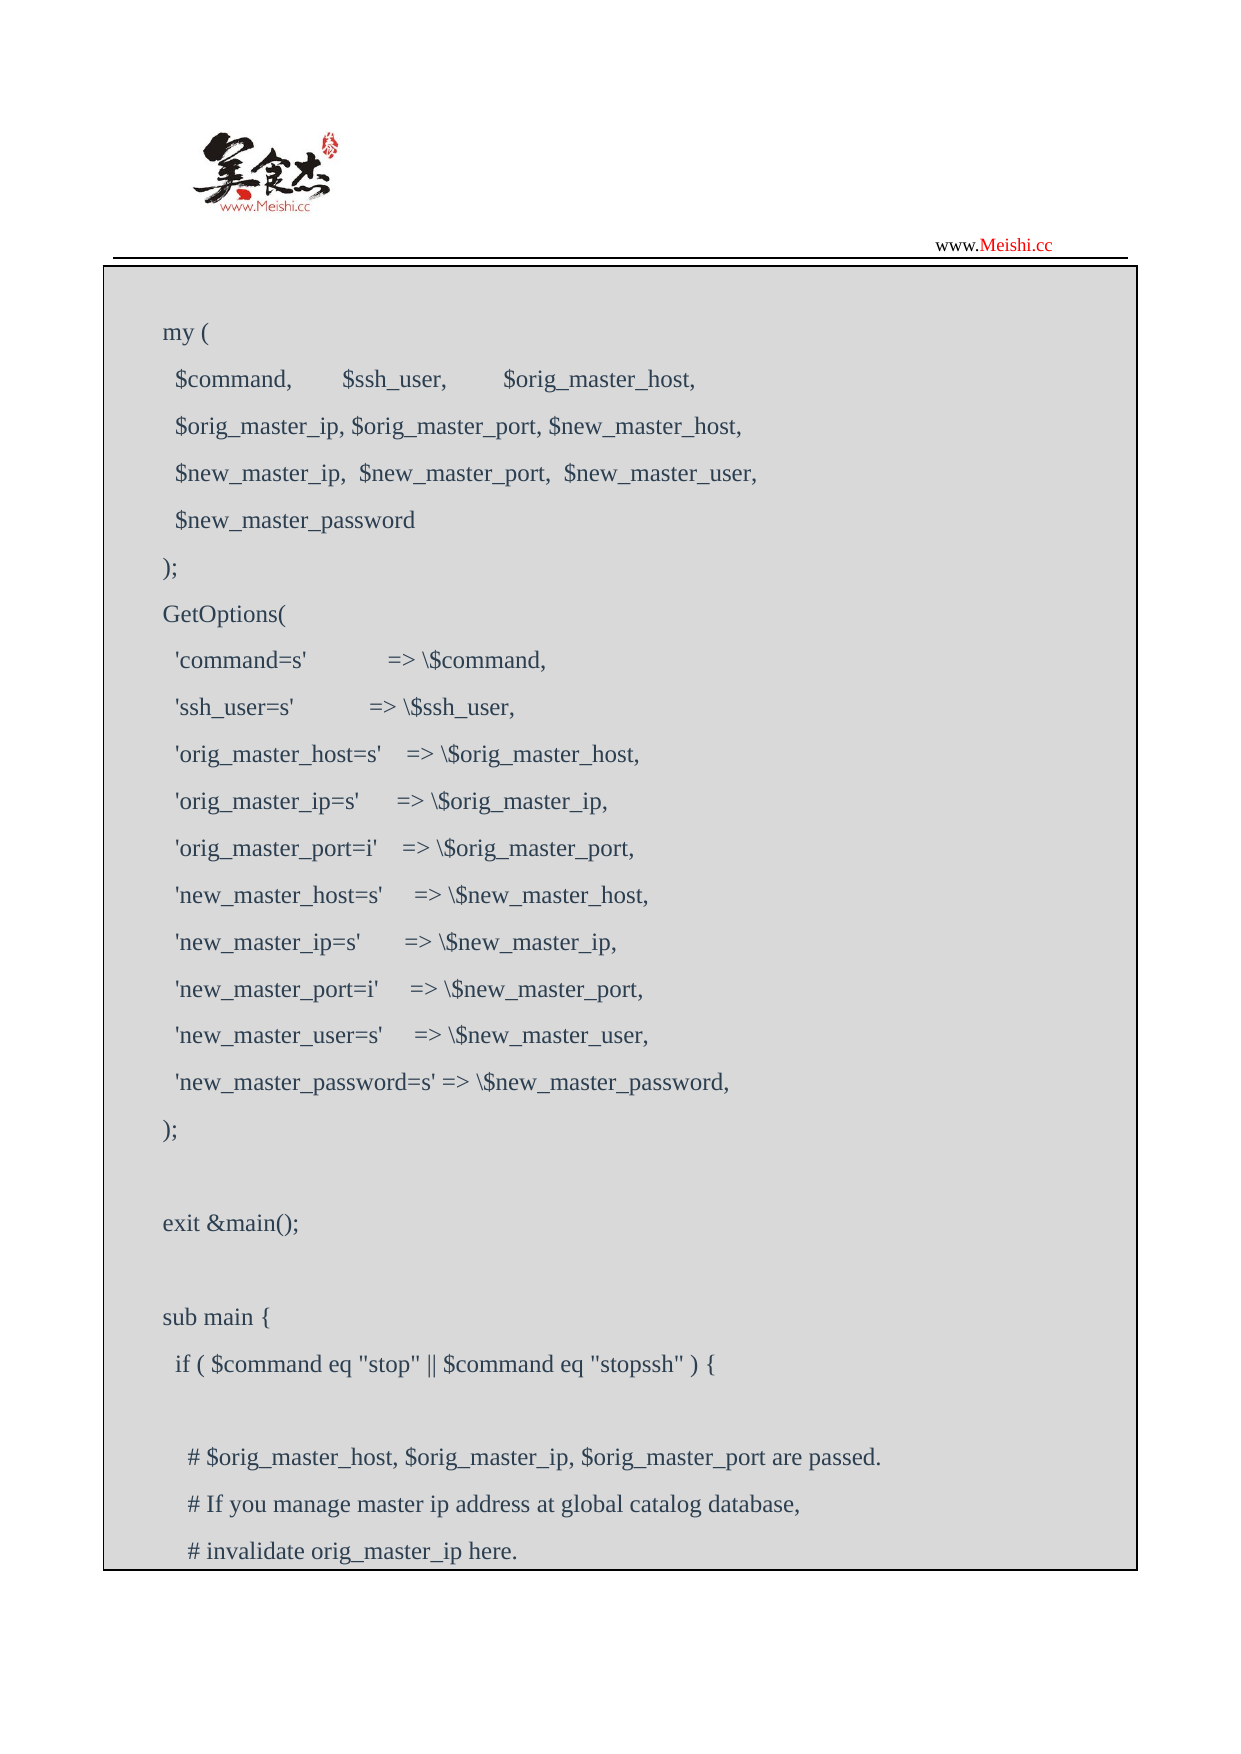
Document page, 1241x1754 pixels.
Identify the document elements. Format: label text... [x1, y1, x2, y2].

text 'new_master_port=i' => \$new_master_port, [104, 968, 1136, 1004]
text $orig_master_ip, $orig_master_port, $new_master_host, [104, 406, 1136, 442]
text 'new_master_user=s' => \$new_master_user, [104, 1015, 1136, 1051]
text 'new_master_host=s' => \$new_master_host, [104, 874, 1136, 911]
text 'command=s' => \$command, [104, 640, 1136, 676]
text ); [104, 1109, 1136, 1145]
text 'orig_master_host=s' => \$orig_master_host, [104, 734, 1136, 770]
picture [187, 88, 350, 252]
text # invalidate orig_master_ip here. [104, 1531, 1136, 1569]
text 'orig_master_ip=s' => \$orig_master_ip, [104, 781, 1136, 817]
text GetOptions( [104, 593, 1136, 629]
text sub main { [104, 1296, 1136, 1332]
text # $orig_master_host, $orig_master_ip, $orig_master_port are passed. [104, 1437, 1136, 1473]
text $new_master_ip, $new_master_port, $new_master_user, [104, 453, 1136, 489]
text ); [104, 546, 1136, 582]
text $command, $ssh_user, $orig_master_host, [104, 359, 1136, 395]
text # If you manage master ip address at global catalog database, [104, 1484, 1136, 1520]
text exit &main(); [104, 1203, 1136, 1239]
text $new_master_password [104, 499, 1136, 536]
text 'new_master_password=s' => \$new_master_password, [104, 1062, 1136, 1098]
text if ( $command eq "stop" || $command eq "stopssh" ) { [104, 1343, 1136, 1379]
text 'ssh_user=s' => \$ssh_user, [104, 687, 1136, 723]
text 'new_master_ip=s' => \$new_master_ip, [104, 921, 1136, 957]
text my ( [104, 312, 1136, 348]
text 'orig_master_port=i' => \$orig_master_port, [104, 828, 1136, 864]
